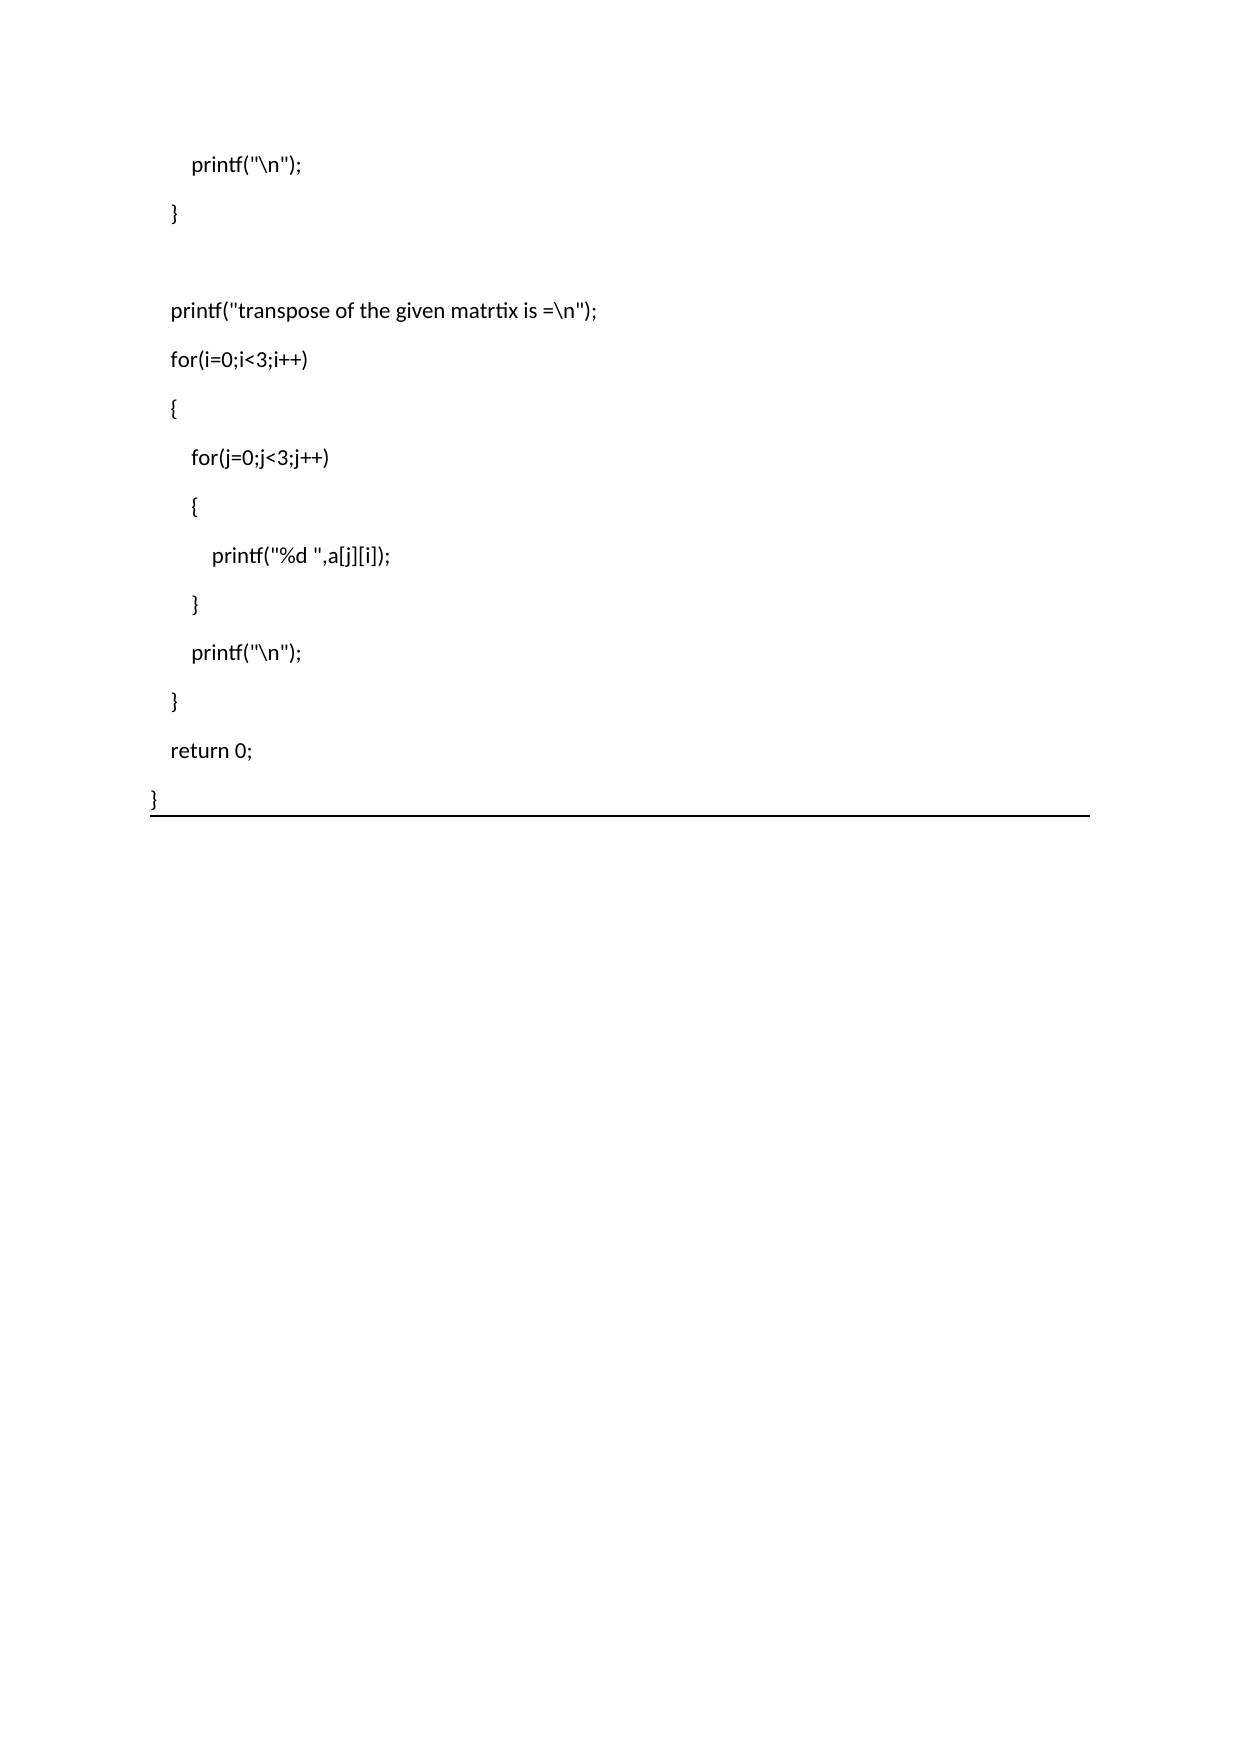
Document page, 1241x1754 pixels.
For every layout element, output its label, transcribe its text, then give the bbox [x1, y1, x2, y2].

text for(i=0;i<3;i++) [150, 345, 1090, 373]
text for(j=0;j<3;j++) [150, 443, 1090, 471]
text } [150, 687, 1090, 715]
text printf("%d ",a[j][i]); [150, 541, 1090, 569]
text } [150, 785, 1090, 815]
text { [150, 394, 1090, 422]
text } [150, 199, 1090, 227]
text { [150, 492, 1090, 520]
text } [150, 590, 1090, 618]
text return 0; [150, 736, 1090, 764]
text printf("transpose of the given matrtix is =\n"); [150, 297, 1090, 324]
text printf("\n"); [150, 150, 1090, 178]
text printf("\n"); [150, 638, 1090, 667]
